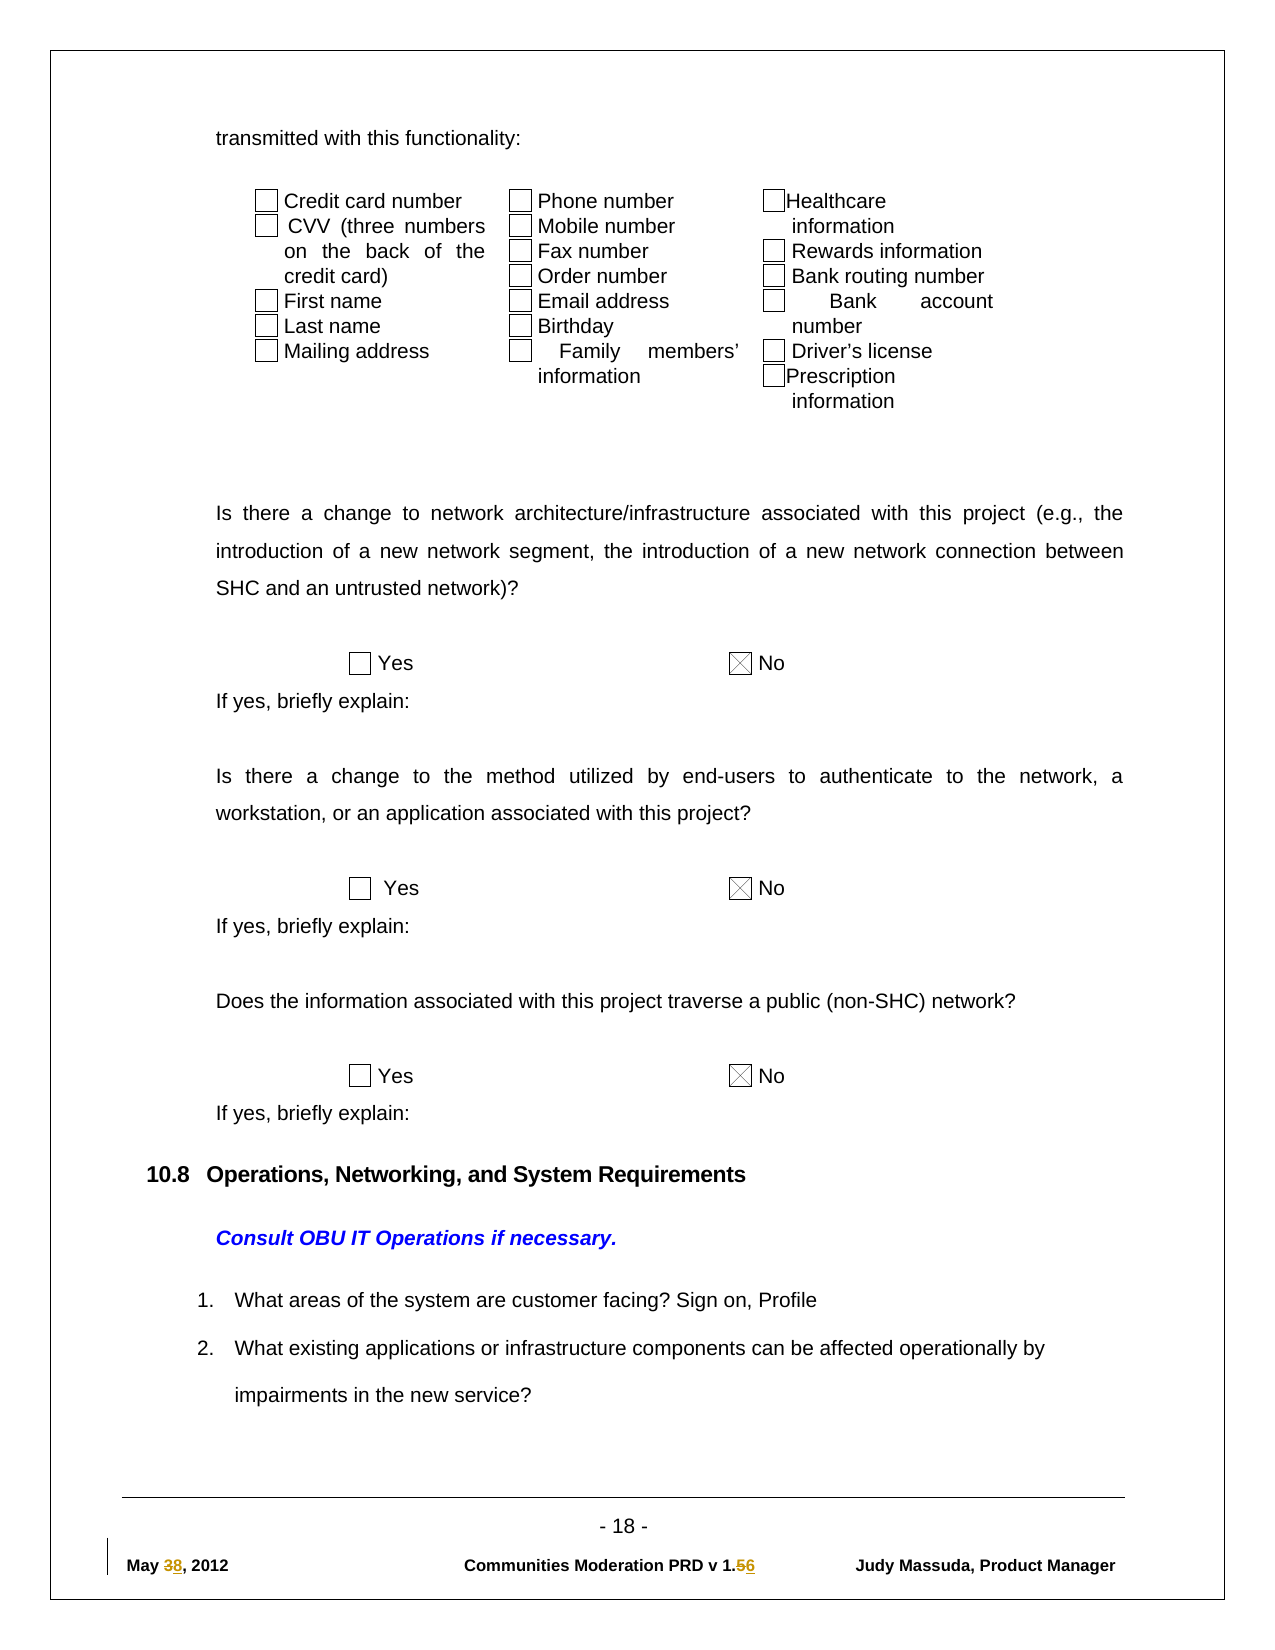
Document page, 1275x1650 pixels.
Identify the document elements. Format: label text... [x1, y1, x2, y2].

list What existing applications or infrastructure components can be affected operationally by impairments in the new service? [197, 1335, 1125, 1407]
table_header Phone number Mobile number Fax number Order number Email address Birthday Family members’ information [496, 188, 750, 487]
subtitle Operations, Networking, and System Requirements [146, 1150, 1125, 1187]
text If yes, briefly explain: [216, 675, 1125, 712]
table_header Yes [243, 638, 623, 675]
table_header No [623, 863, 1004, 900]
list What areas of the system are customer facing? Sign on, Profile [197, 1287, 1125, 1311]
text Is there a change to network architecture/infrastructure associated with this project (e.g., the introduction of a new network segment, the introduction of a new network connection between SHC and an untrusted network)? [216, 487, 1125, 600]
table_header Yes [243, 1050, 623, 1087]
table_header No [623, 1050, 1004, 1087]
table_header Credit card number CVV (three numbers on the back of the credit card) First name Last name Mailing address [243, 188, 496, 487]
text Is there a change to the method utilized by end-users to authenticate to the network, a workstation, or an application associated with this project? [216, 750, 1125, 825]
table_header Healthcare information Rewards information Bank routing number Bank account number Driver’s license Prescription information [750, 188, 1004, 487]
text Consult OBU IT Operations if necessary. [216, 1212, 1125, 1250]
table_header No [623, 638, 1004, 675]
text If yes, briefly explain: [216, 900, 1125, 937]
table_header Yes [243, 863, 623, 900]
text Does the information associated with this project traverse a public (non-SHC) network? [216, 975, 1125, 1012]
text If yes, briefly explain: [216, 1087, 1125, 1125]
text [216, 112, 1125, 150]
